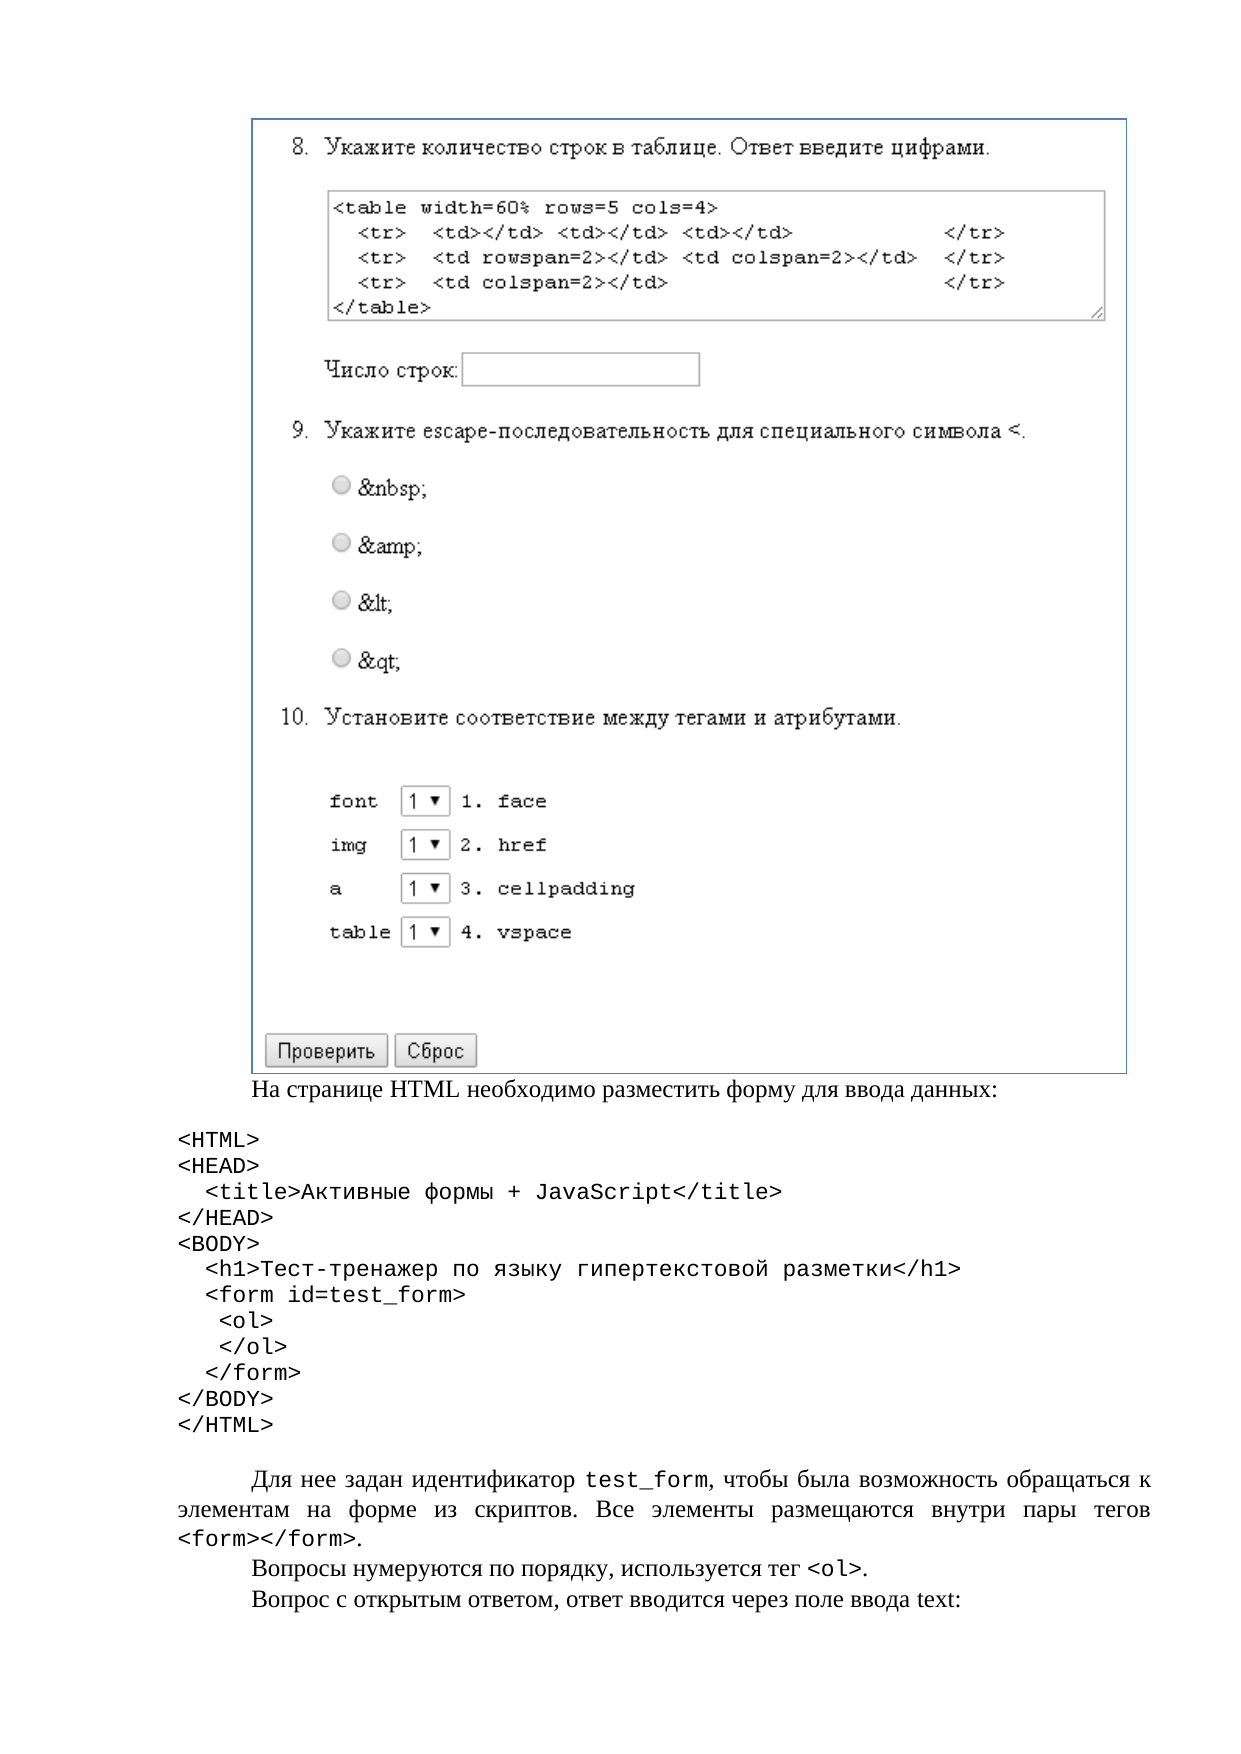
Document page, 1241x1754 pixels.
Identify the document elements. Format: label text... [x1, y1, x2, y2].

text </ol> [177, 1336, 1152, 1362]
text <form id=test_form> [177, 1284, 1152, 1310]
text <HTML> [177, 1128, 1152, 1154]
text <title>Активные формы + JavaScript</title> [177, 1180, 1152, 1206]
text </HTML> [177, 1413, 1152, 1439]
text </BODY> [177, 1387, 1152, 1413]
text Вопросы нумеруются по порядку, используется тег <ol>. [177, 1553, 1152, 1584]
text Вопрос с открытым ответом, ответ вводится через поле ввода text: [177, 1584, 1152, 1612]
text <HEAD> [177, 1154, 1152, 1180]
text <BODY> [177, 1232, 1152, 1258]
text <ol> [177, 1310, 1152, 1336]
picture [253, 120, 1126, 1073]
text </HEAD> [177, 1206, 1152, 1232]
text Для нее задан идентификатор test_form, чтобы была возможность обращаться к элементам на форме из скриптов. Все элементы размещаются внутри пары тегов <form></form>. [177, 1464, 1152, 1553]
text <h1>Тест-тренажер по языку гипертекстовой разметки</h1> [177, 1258, 1152, 1284]
text </form> [177, 1362, 1152, 1387]
text На странице HTML необходимо разместить форму для ввода данных: [177, 1074, 1152, 1103]
